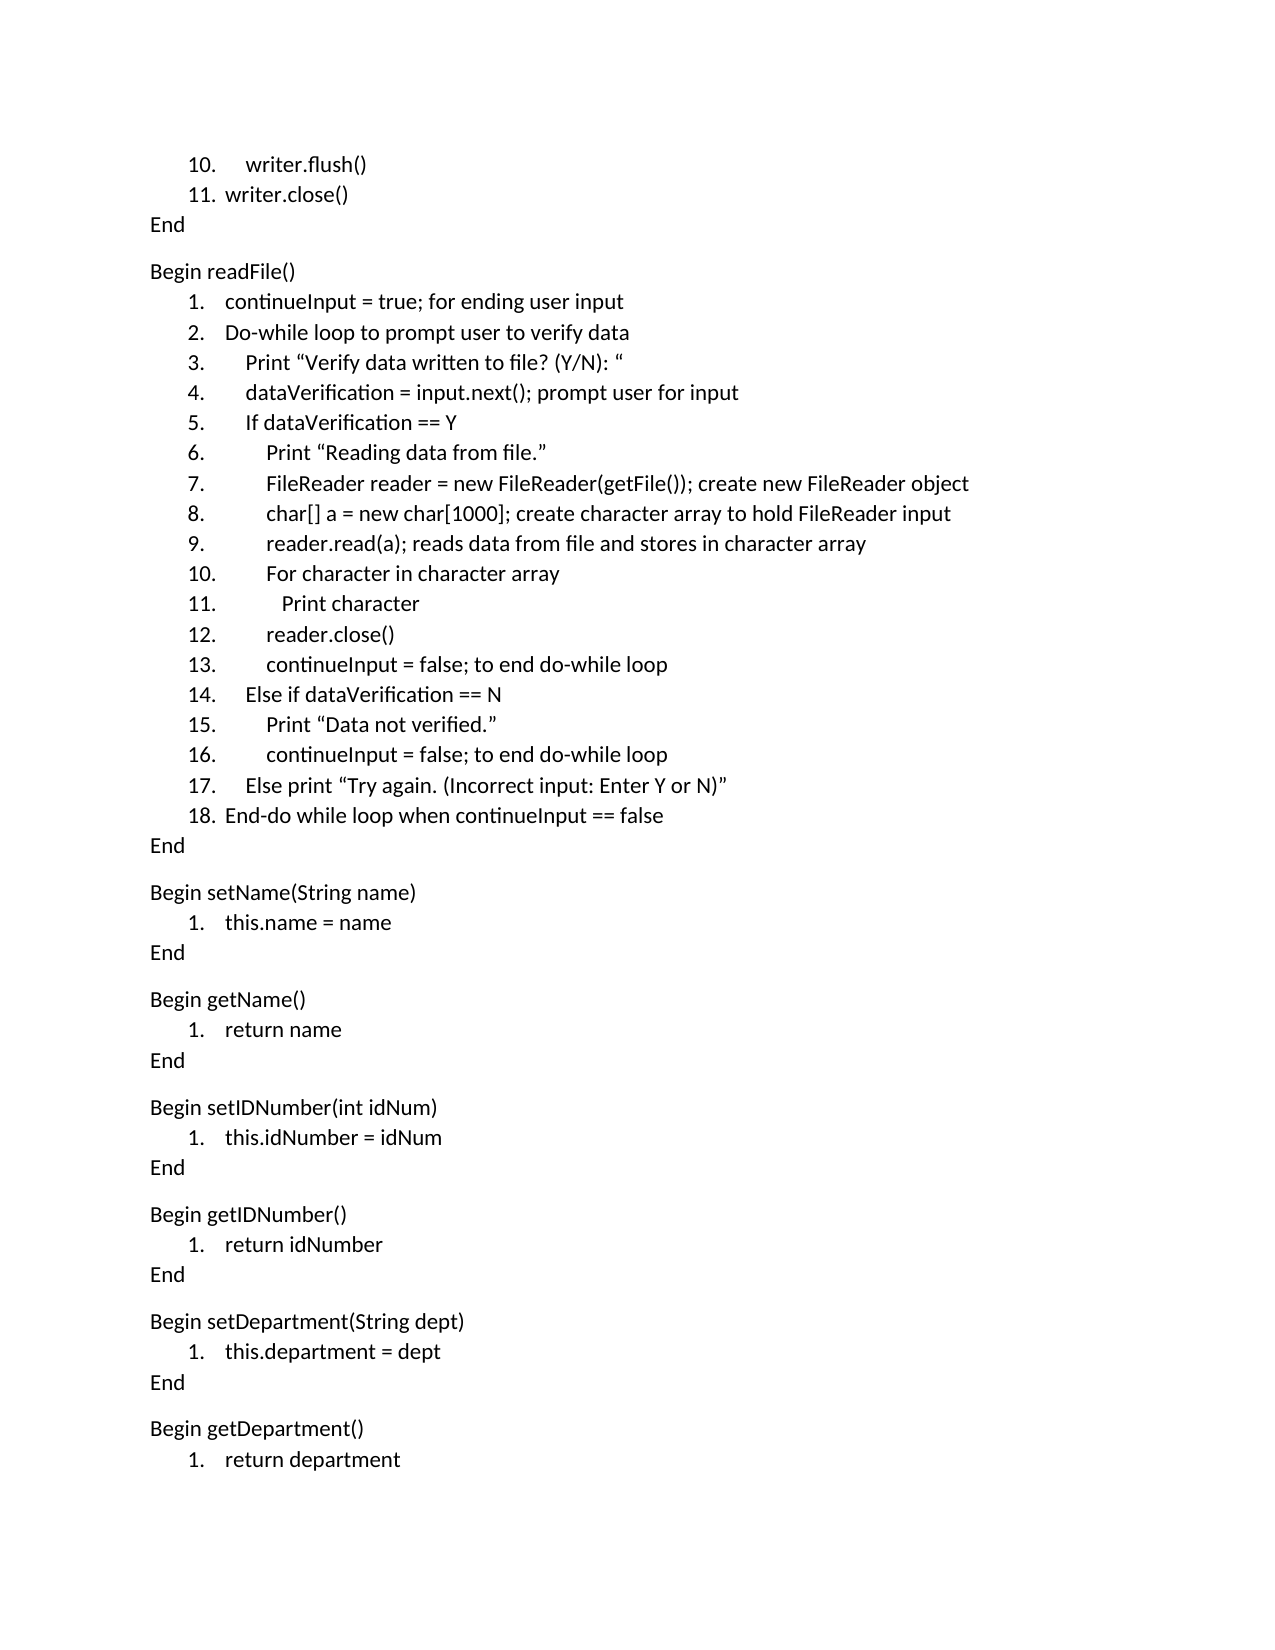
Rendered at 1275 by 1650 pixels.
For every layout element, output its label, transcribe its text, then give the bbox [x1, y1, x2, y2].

text End [150, 1260, 1125, 1288]
list writer.close() [187, 180, 1125, 208]
text Begin getName() [150, 985, 1125, 1013]
list continueInput = false; to end do-while loop [187, 650, 1125, 678]
list dataVerification = input.next(); prompt user for input [187, 378, 1125, 406]
text Begin getDepartment() [150, 1414, 1125, 1443]
list Print “Data not verified.” [187, 710, 1125, 738]
list Print character [187, 589, 1125, 618]
list return name [187, 1016, 1125, 1044]
list reader.close() [187, 620, 1125, 648]
text Begin getIDNumber() [150, 1200, 1125, 1228]
text End [150, 1368, 1125, 1396]
text End [150, 1153, 1125, 1181]
list continueInput = false; to end do-while loop [187, 741, 1125, 769]
list writer.flush() [187, 150, 1125, 178]
list return department [187, 1445, 1125, 1473]
text Begin setIDNumber(int idNum) [150, 1093, 1125, 1121]
text End [150, 1046, 1125, 1074]
list Else print “Try again. (Incorrect input: Enter Y or N)” [187, 771, 1125, 799]
list For character in character array [187, 559, 1125, 587]
text End [150, 210, 1125, 238]
text End [150, 938, 1125, 967]
text Begin setDepartment(String dept) [150, 1307, 1125, 1335]
list Else if dataVerification == N [187, 680, 1125, 708]
list FileReader reader = new FileReader(getFile()); create new FileReader object [187, 469, 1125, 497]
list this.department = dept [187, 1337, 1125, 1366]
list continueInput = true; for ending user input [187, 287, 1125, 316]
list Do-while loop to prompt user to verify data [187, 318, 1125, 346]
list If dataVerification == Y [187, 408, 1125, 436]
list return idNumber [187, 1230, 1125, 1258]
list this.idNumber = idNum [187, 1123, 1125, 1151]
list Print “Verify data written to file? (Y/N): “ [187, 348, 1125, 376]
list reader.read(a); reads data from file and stores in character array [187, 529, 1125, 557]
list this.name = name [187, 908, 1125, 936]
text Begin setName(String name) [150, 878, 1125, 906]
list char[] a = new char[1000]; create character array to hold FileReader input [187, 499, 1125, 527]
text End [150, 831, 1125, 859]
text Begin readFile() [150, 257, 1125, 285]
list End-do while loop when continueInput == false [187, 801, 1125, 829]
list Print “Reading data from file.” [187, 438, 1125, 467]
